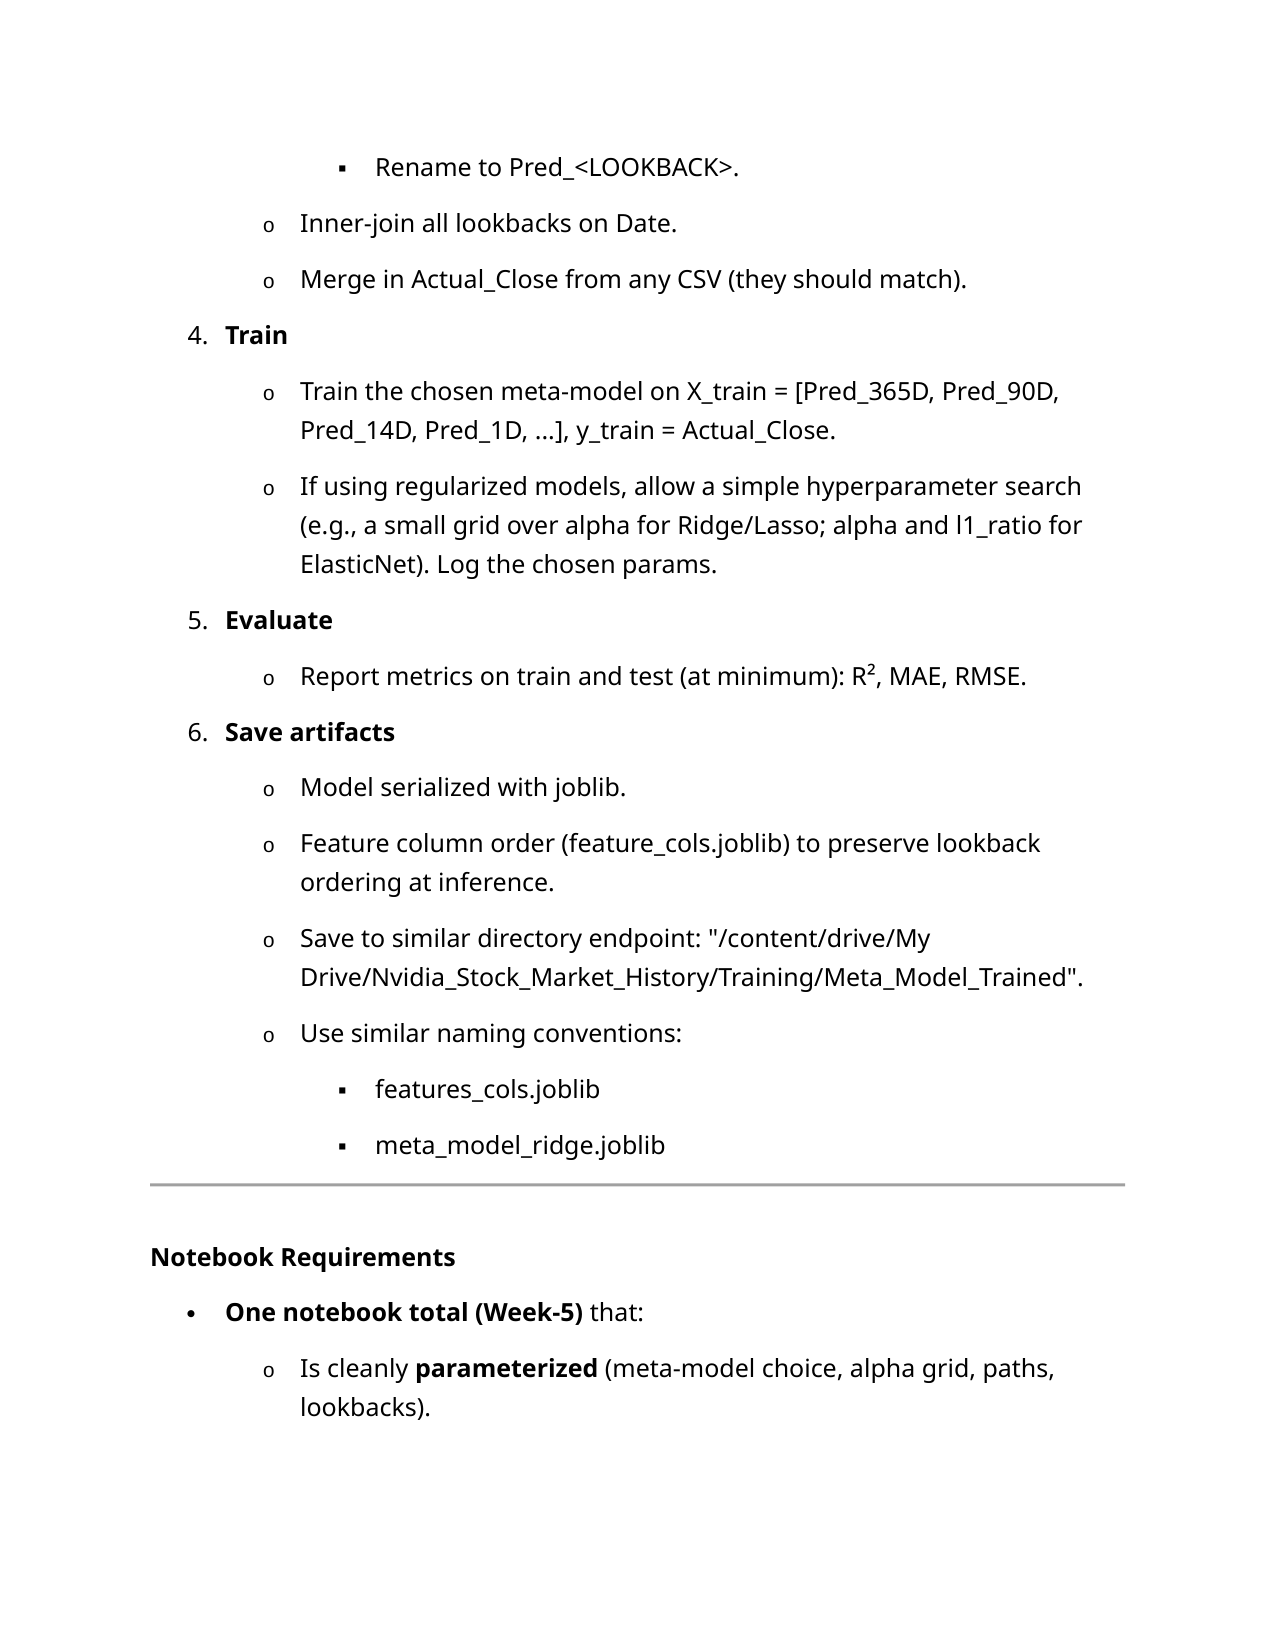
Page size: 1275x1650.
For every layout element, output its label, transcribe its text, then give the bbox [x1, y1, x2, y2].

list Is cleanly parameterized (meta-model choice, alpha grid, paths, lookbacks). [262, 1351, 1125, 1424]
list If using regularized models, allow a simple hyperparameter search (e.g., a small grid over alpha for Ridge/Lasso; alpha and l1_ratio for ElasticNet). Log the chosen params. [262, 468, 1125, 581]
list One notebook total (Week-5) that: [187, 1295, 1125, 1329]
list meta_model_ridge.joblib [337, 1127, 1125, 1162]
list Feature column order (feature_cols.joblib) to preserve lookback ordering at inference. [262, 826, 1125, 899]
list Inner-join all lookbacks on Date. [262, 206, 1125, 240]
text Notebook Requirements [150, 1239, 1125, 1273]
list Report metrics on train and test (at minimum): R², MAE, RMSE. [262, 658, 1125, 692]
list Model serialized with joblib. [262, 770, 1125, 804]
list Save to similar directory endpoint: "/content/drive/My Drive/Nvidia_Stock_Market_History/Training/Meta_Model_Trained". [262, 921, 1125, 994]
list Merge in Actual_Close from any CSV (they should match). [262, 262, 1125, 296]
list Train the chosen meta-model on X_train = [Pred_365D, Pred_90D, Pred_14D, Pred_1D, ...], y_train = Actual_Close. [262, 373, 1125, 447]
list Evaluate [187, 602, 1125, 637]
list Train [187, 317, 1125, 352]
list Rename to Pred_<LOOKBACK>. [337, 150, 1125, 184]
list Use similar naming conventions: [262, 1016, 1125, 1050]
list features_cols.joblib [337, 1072, 1125, 1106]
list Save artifacts [187, 714, 1125, 748]
